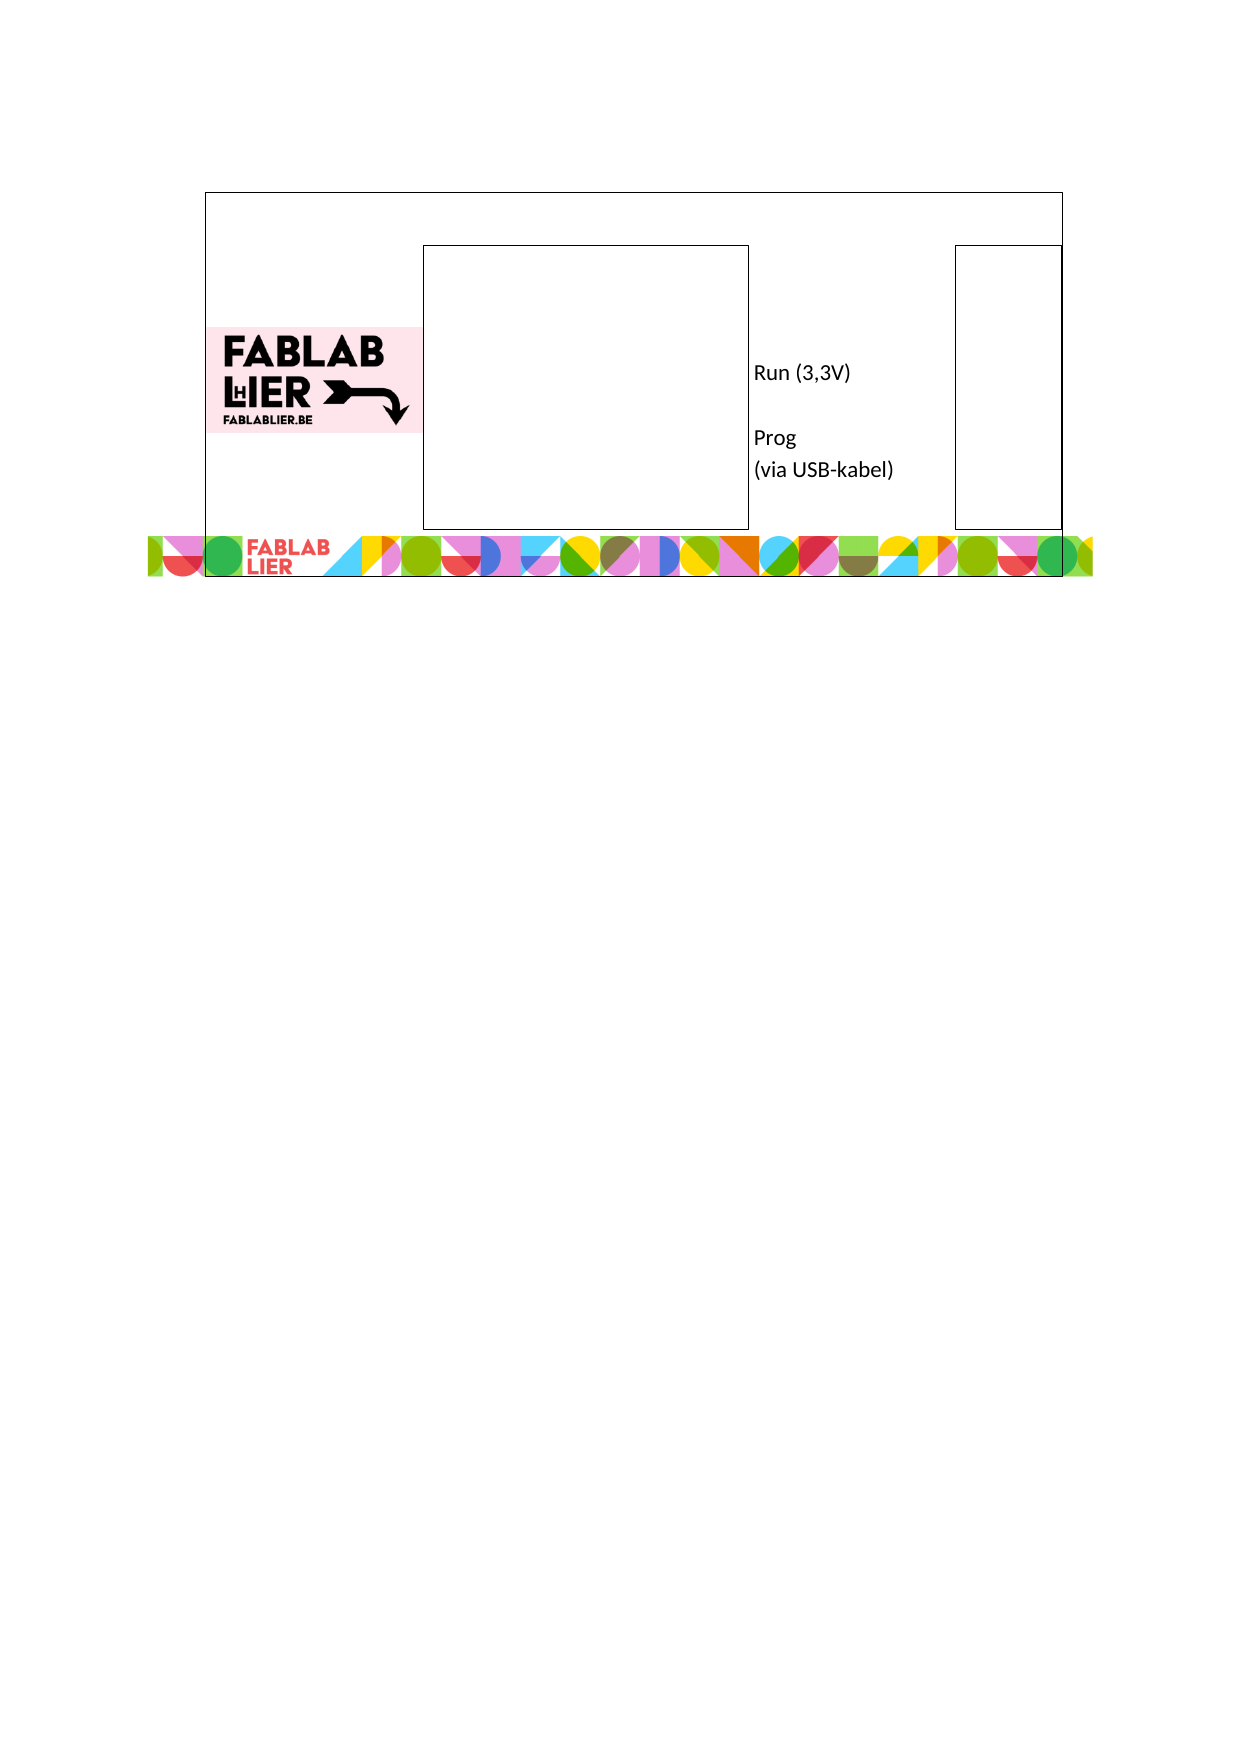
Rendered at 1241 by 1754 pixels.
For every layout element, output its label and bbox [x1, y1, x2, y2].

picture [147, 536, 205, 577]
picture [206, 327, 423, 433]
picture [1063, 536, 1093, 577]
picture [206, 536, 1062, 576]
